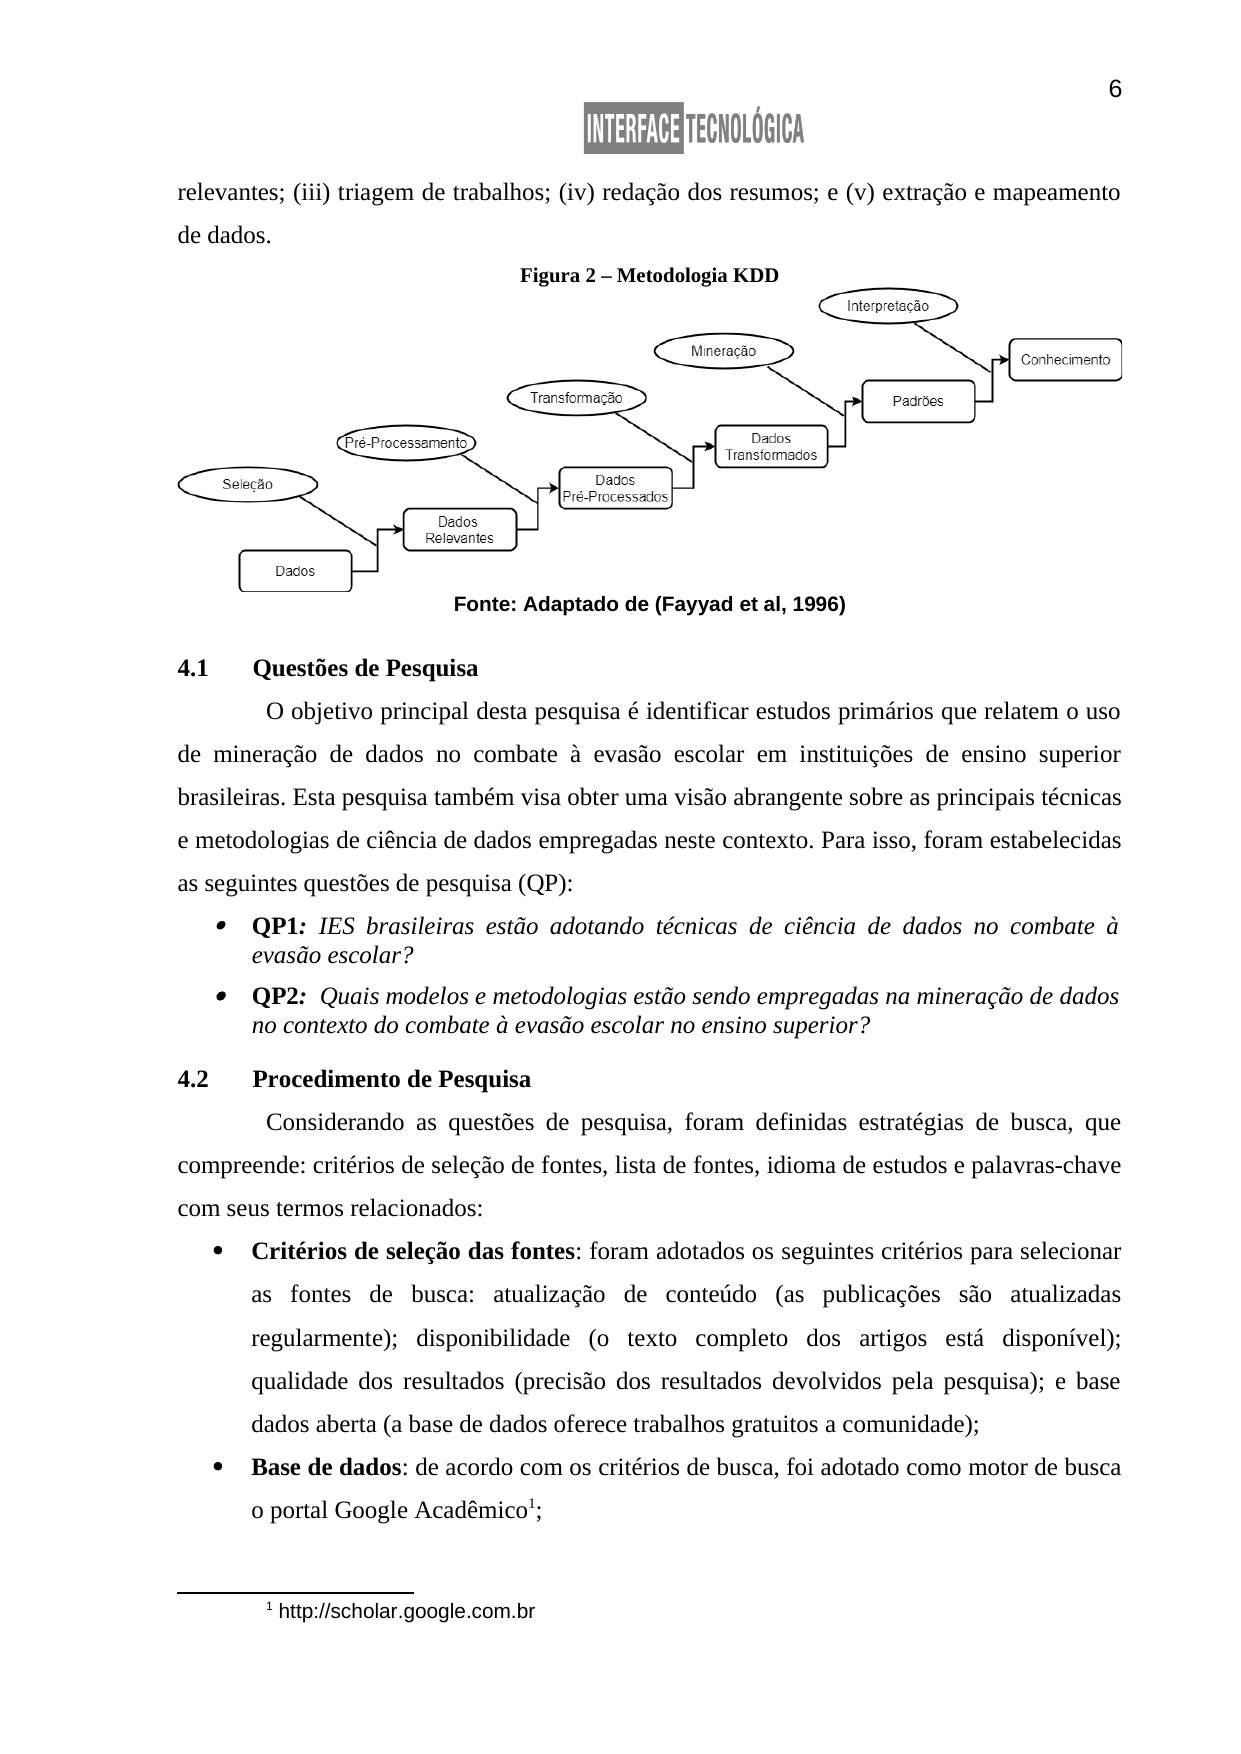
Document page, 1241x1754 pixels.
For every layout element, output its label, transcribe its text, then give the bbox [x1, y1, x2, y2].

subtitle Procedimento de Pesquisa [177, 1064, 1122, 1093]
subtitle Questões de Pesquisa [177, 653, 1122, 681]
text O objetivo principal desta pesquisa é identificar estudos primários que relatem o uso de mineração de dados no combate à evasão escolar em instituições de ensino superior brasileiras. Esta pesquisa também visa obter uma visão abrangente sobre as principais técnicas e metodologias de ciência de dados empregadas neste contexto. Para isso, foram estabelecidas as seguintes questões de pesquisa (QP): [177, 696, 1122, 897]
list QP2: Quais modelos e metodologias estão sendo empregadas na mineração de dados no contexto do combate à evasão escolar no ensino superior? [214, 981, 1122, 1039]
text Fonte: Adaptado de (Fayyad et al, 1996) [177, 592, 1122, 616]
list Critérios de seleção das fontes: foram adotados os seguintes critérios para selecionar as fontes de busca: atualização de conteúdo (as publicações são atualizadas regularmente); disponibilidade (o texto completo dos artigos está disponível); qualidade dos resultados (precisão dos resultados devolvidos pela pesquisa); e base dados aberta (a base de dados oferece trabalhos gratuitos a comunidade); [213, 1236, 1122, 1438]
text Considerando as questões de pesquisa, foram definidas estratégias de busca, que compreende: critérios de seleção de fontes, lista de fontes, idioma de estudos e palavras-chave com seus termos relacionados: [177, 1107, 1122, 1222]
picture [177, 287, 1123, 592]
text Figura 2 – Metodologia KDD [177, 263, 1122, 287]
picture [583, 102, 804, 154]
list Base de dados: de acordo com os critérios de busca, foi adotado como motor de busca o portal Google Acadêmico; [213, 1452, 1122, 1524]
list QP1: IES brasileiras estão adotando técnicas de ciência de dados no combate à evasão escolar? [214, 911, 1122, 969]
